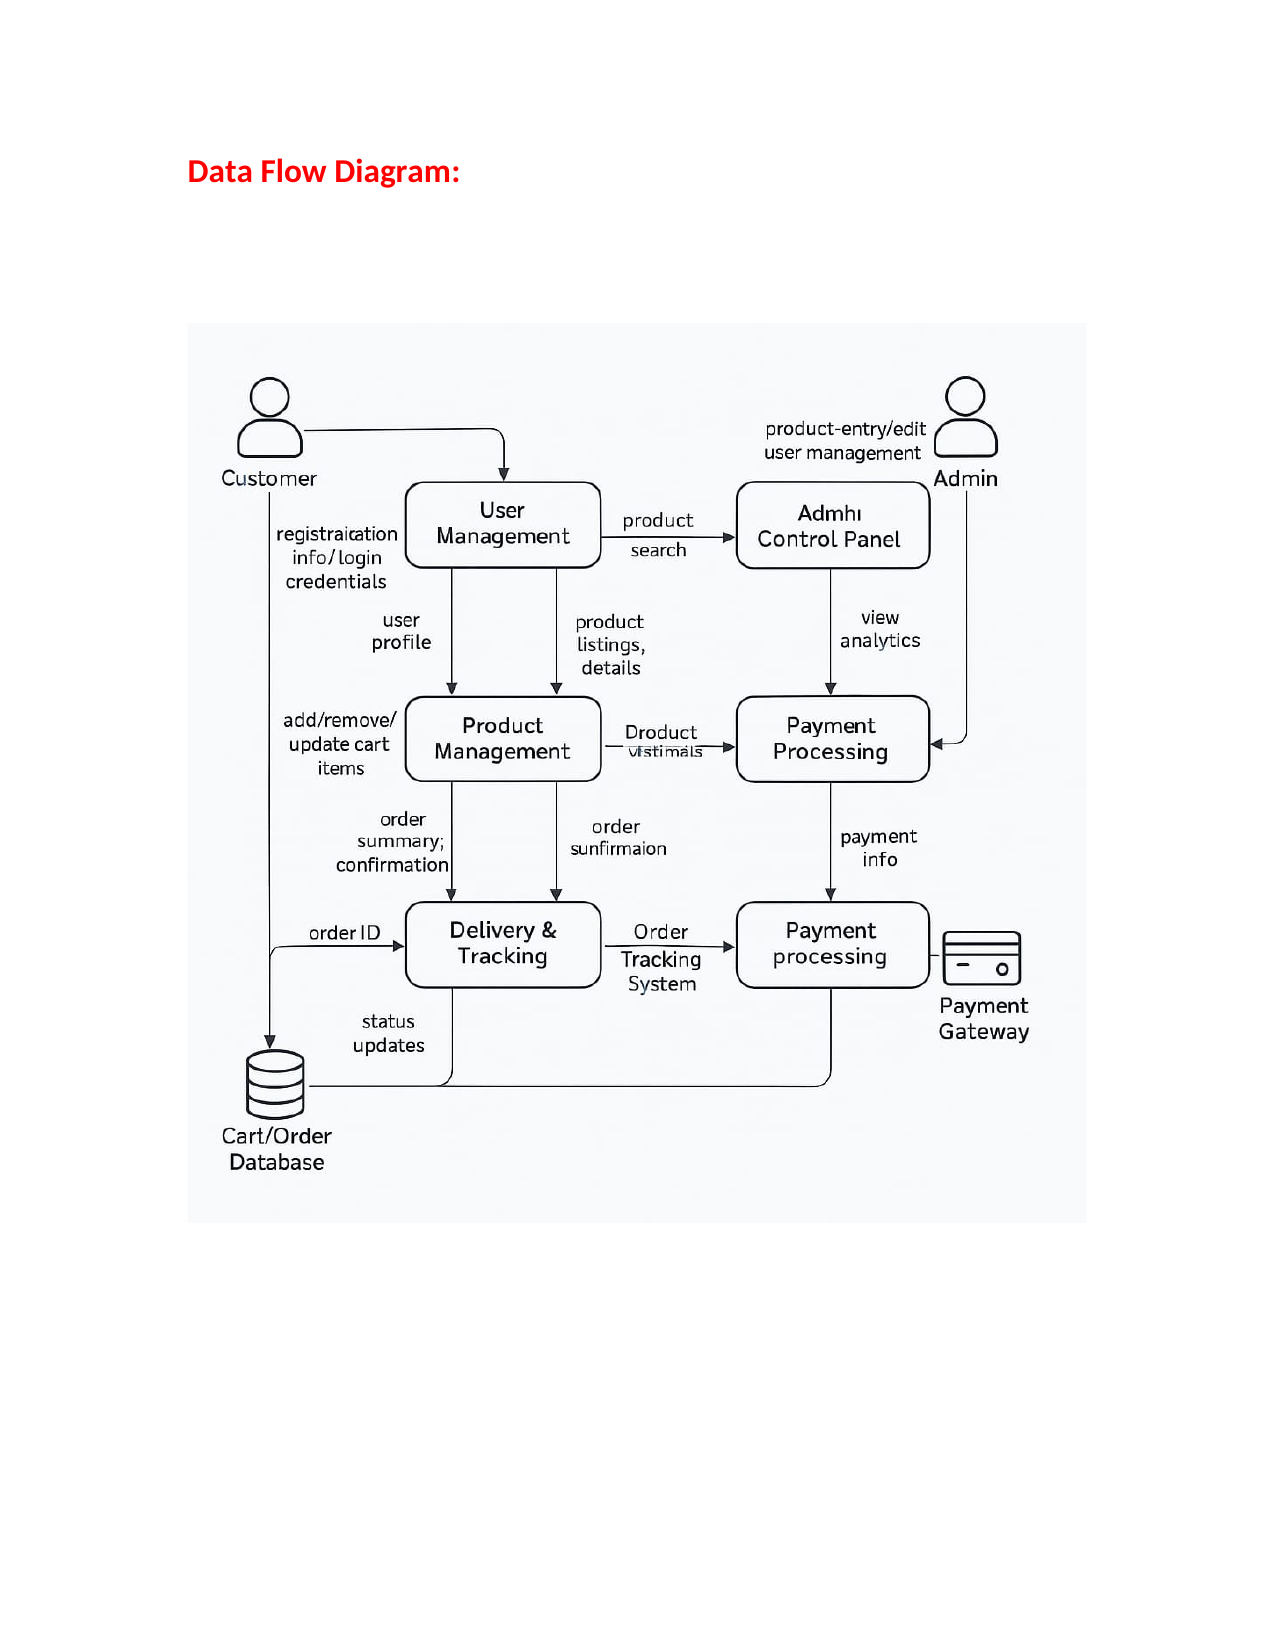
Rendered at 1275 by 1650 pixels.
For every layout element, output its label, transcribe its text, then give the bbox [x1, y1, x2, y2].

text Data Flow Diagram: [187, 150, 1087, 191]
picture [187, 323, 1087, 1223]
